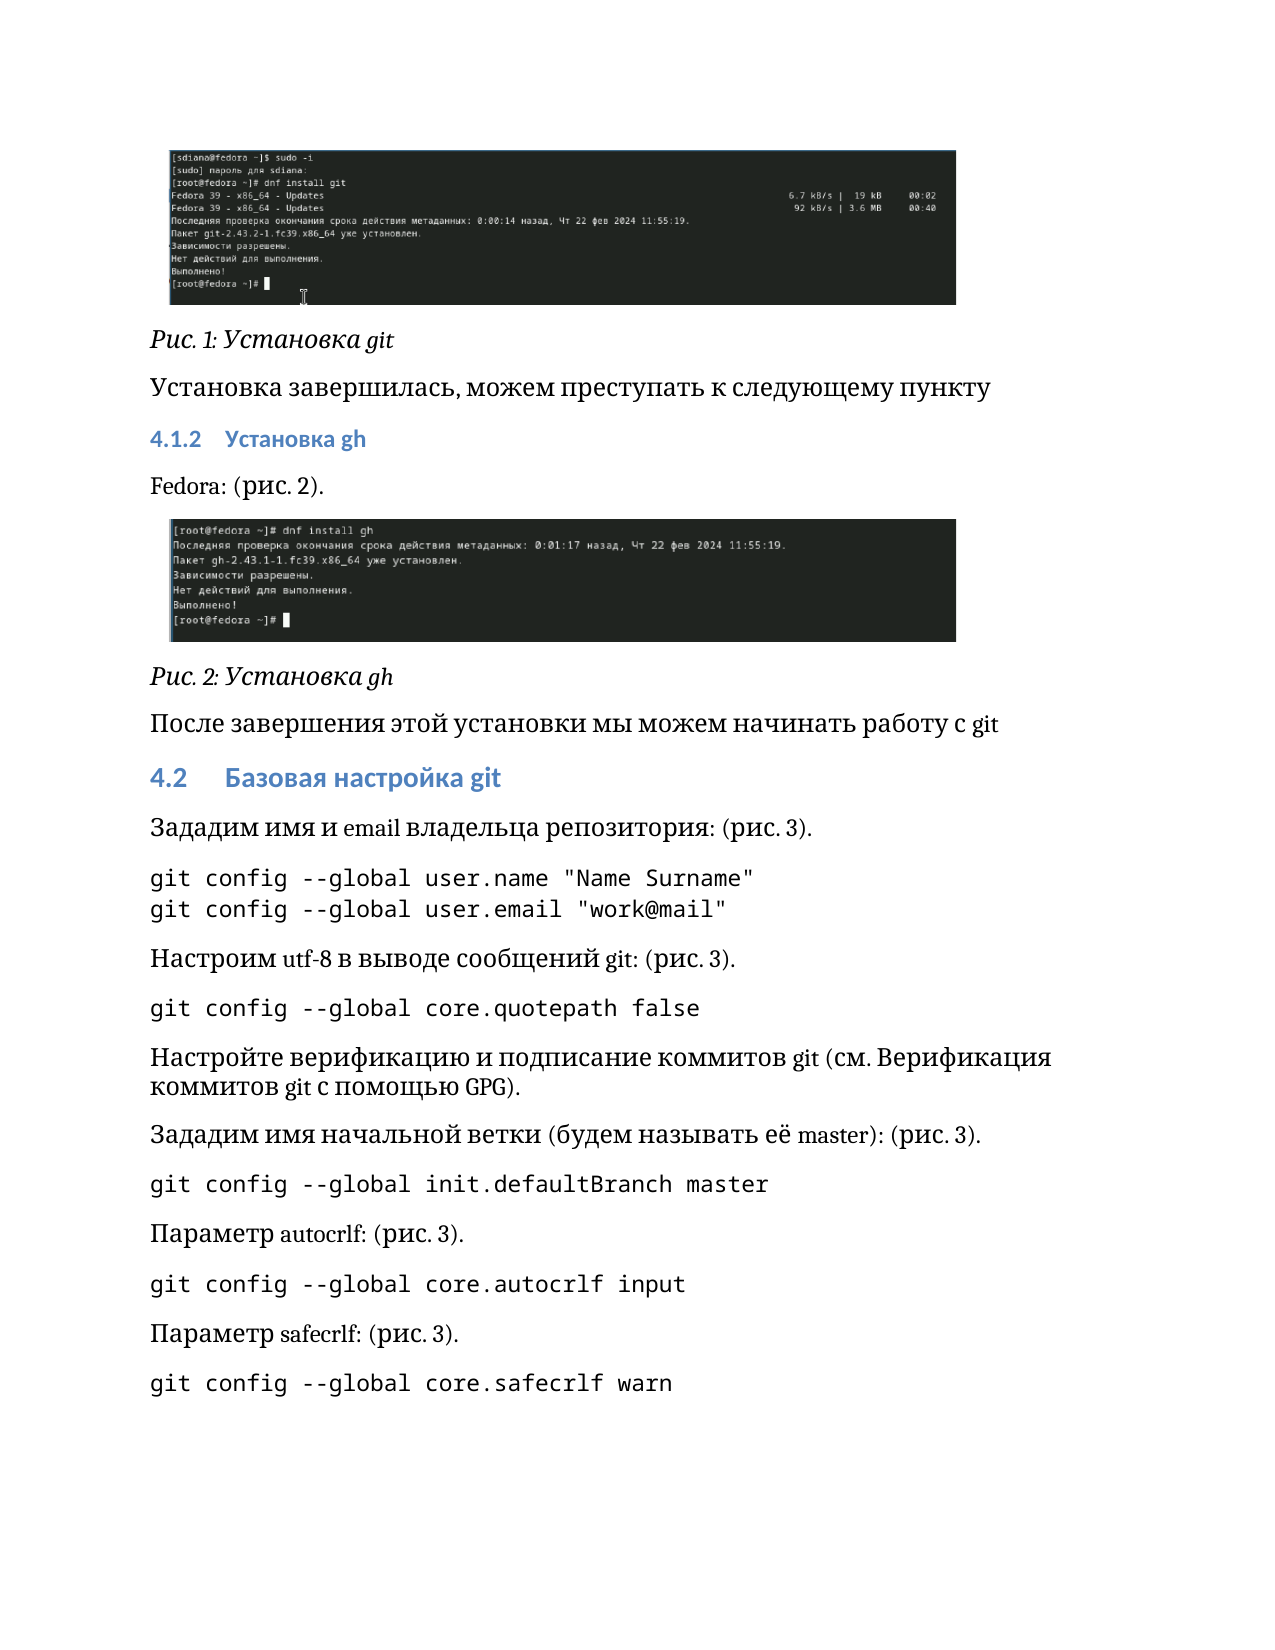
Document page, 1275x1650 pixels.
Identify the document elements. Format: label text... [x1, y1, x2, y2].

text git config --global core.quotepath false [150, 992, 1125, 1023]
text Параметр autocrlf: (рис. 3). [150, 1220, 1125, 1249]
picture [168, 150, 957, 305]
picture [168, 519, 957, 642]
text git config --global core.autocrlf input [150, 1268, 1125, 1299]
text Рис. 1: Установка git [150, 326, 1125, 355]
text Параметр safecrlf: (рис. 3). [150, 1320, 1125, 1348]
subtitle 4.2 Базовая настройка git [150, 759, 1125, 795]
text После завершения этой установки мы можем начинать работу с git [150, 710, 1125, 739]
text Настроим utf-8 в выводе сообщений git: (рис. 3). [150, 945, 1125, 973]
text Рис. 2: Установка gh [150, 662, 1125, 691]
subtitle 4.1.2 Установка gh [150, 423, 1125, 453]
text Установка завершилась, можем преступать к следующему пункту [150, 373, 1125, 402]
text Настройте верификацию и подписание коммитов git (см. Верификация коммитов git с помощью GPG). [150, 1044, 1125, 1102]
text git config --global user.name "Name Surname" git config --global user.email "work@mail" [150, 861, 1125, 924]
text git config --global init.defaultBranch master [150, 1168, 1125, 1199]
text Зададим имя и email владельца репозитория: (рис. 3). [150, 814, 1125, 843]
text Fedora: (рис. 2). [150, 472, 1125, 501]
text Зададим имя начальной ветки (будем называть её master): (рис. 3). [150, 1121, 1125, 1149]
text git config --global core.safecrlf warn [150, 1367, 1125, 1398]
